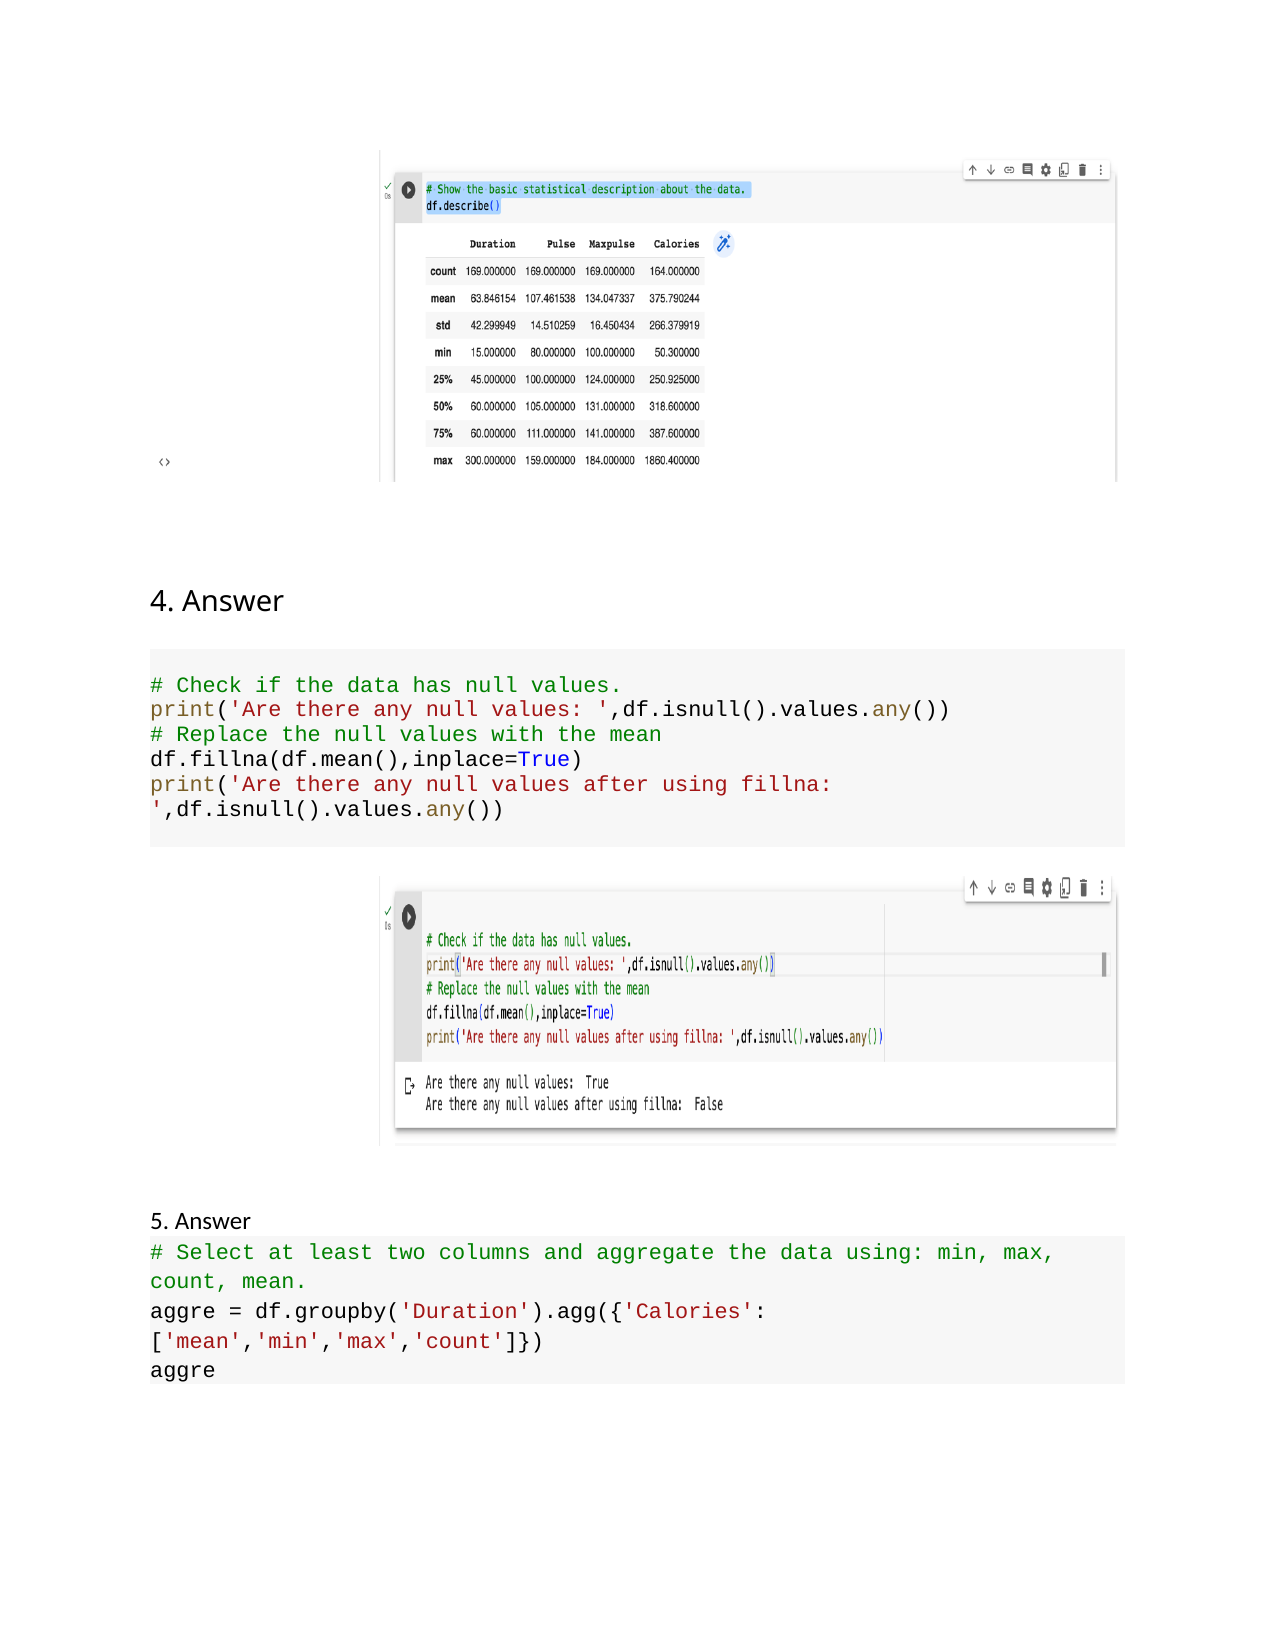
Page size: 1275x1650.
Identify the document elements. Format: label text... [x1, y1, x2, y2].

text aggre [150, 1355, 1125, 1384]
picture [150, 150, 1125, 482]
text print('Are there any null values after using fillna: ',df.isnull().values.any()) [150, 773, 1125, 822]
text aggre = df.groupby('Duration').agg({'Calories':['mean','min','max','count']}) [150, 1295, 1125, 1355]
text df.fillna(df.mean(),inplace=True) [150, 748, 1125, 773]
text # Replace the null values with the mean [150, 723, 1125, 748]
text # Select at least two columns and aggregate the data using: min, max, count, mean. [150, 1236, 1125, 1295]
text 5. Answer [150, 1206, 1125, 1236]
text 4. Answer [150, 580, 1125, 620]
text print('Are there any null values: ',df.isnull().values.any()) [150, 698, 1125, 723]
text # Check if the data has null values. [150, 649, 1125, 698]
picture [150, 876, 1127, 1146]
